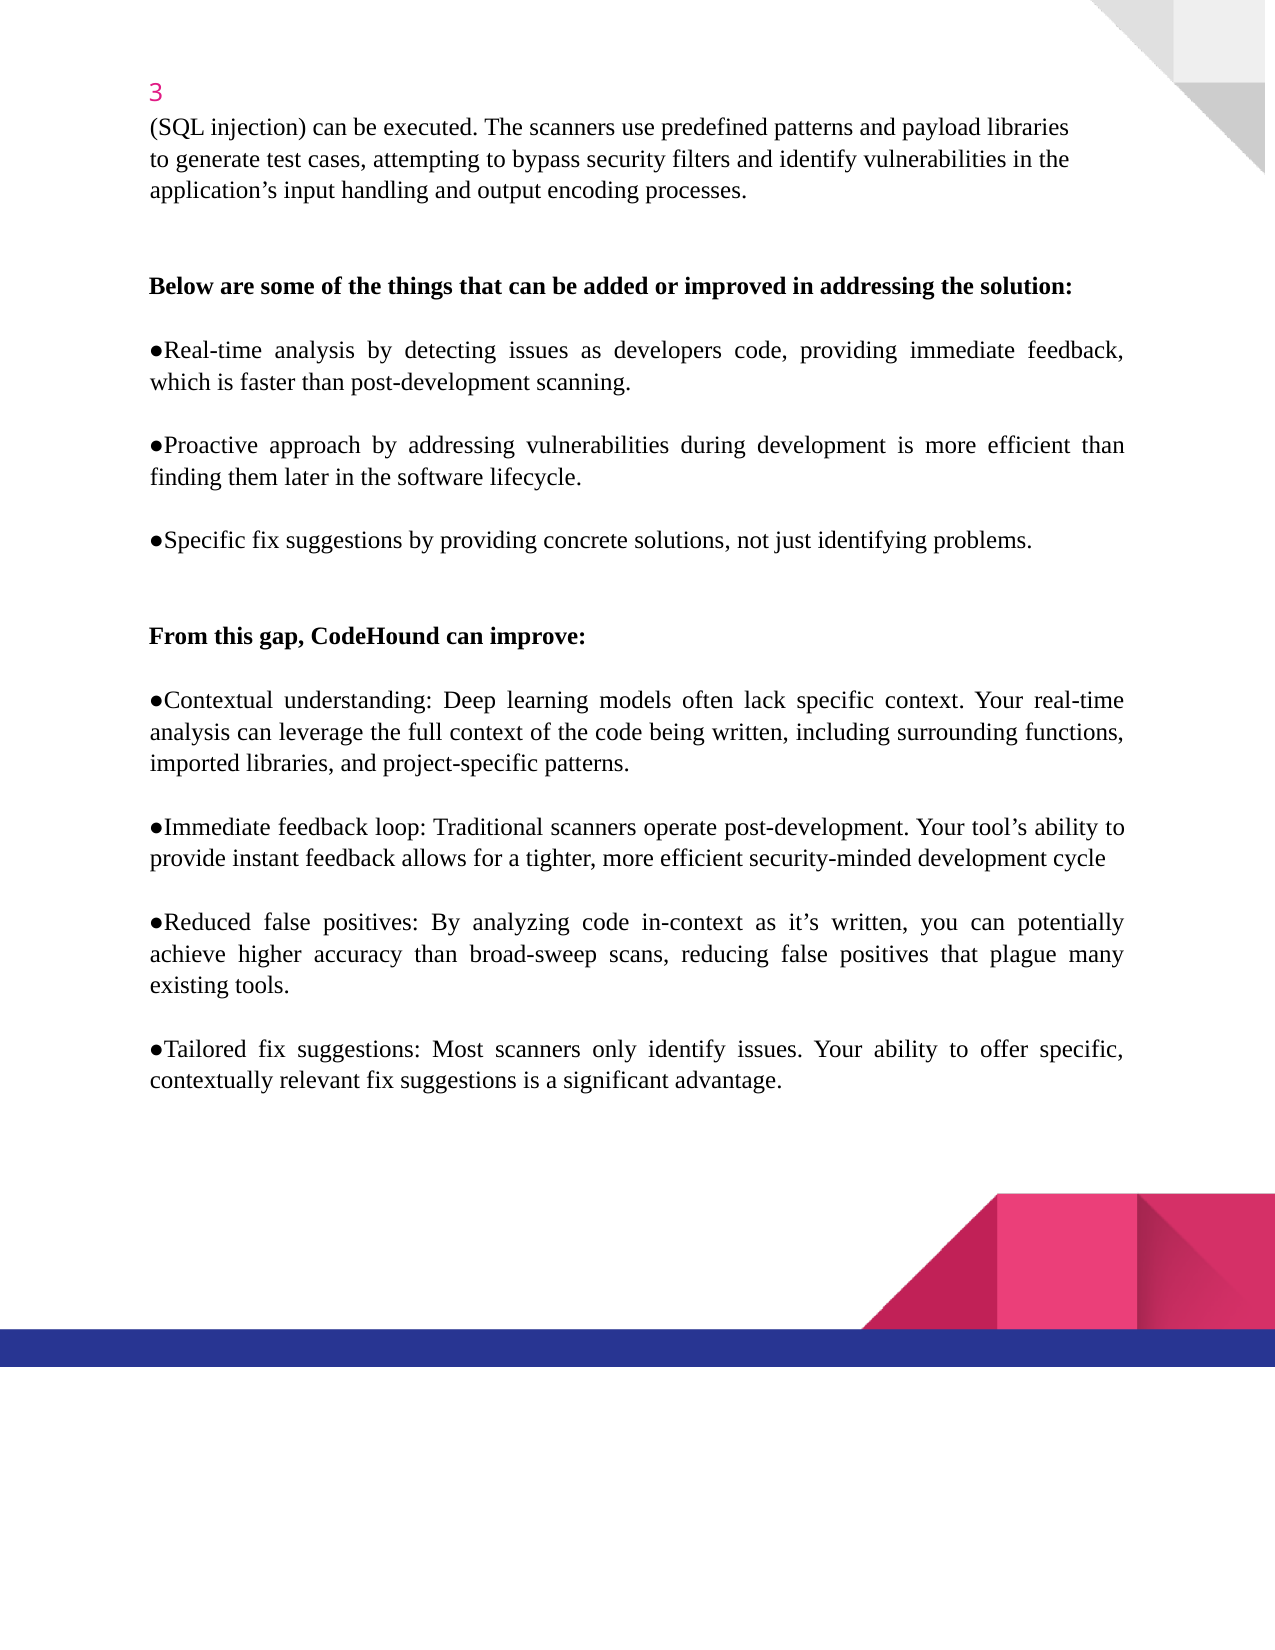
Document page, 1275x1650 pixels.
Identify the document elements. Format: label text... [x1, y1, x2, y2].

text ●Specific fix suggestions by providing concrete solutions, not just identifying problems. [148, 526, 1126, 554]
picture [0, 1191, 1275, 1367]
text ●Immediate feedback loop: Traditional scanners operate post-development. Your tool’s ability to provide instant feedback allows for a tighter, more efficient security-minded development cycle [148, 812, 1126, 872]
text From this gap, CodeHound can improve: [148, 621, 1126, 650]
text ●Reduced false positives: By analyzing code in-context as it’s written, you can potentially achieve higher accuracy than broad-sweep scans, reducing false positives that plague many existing tools. [148, 907, 1126, 999]
text ●Real-time analysis by detecting issues as developers code, providing immediate feedback, which is faster than post-development scanning. [148, 335, 1126, 395]
text ●Proactive approach by addressing vulnerabilities during development is more efficient than finding them later in the software lifecycle. [148, 430, 1126, 491]
picture [1089, 0, 1265, 176]
text ●Tailored fix suggestions: Most scanners only identify issues. Your ability to offer specific, contextually relevant fix suggestions is a significant advantage. [148, 1034, 1126, 1094]
text Below are some of the things that can be added or improved in addressing the solution: [148, 271, 1126, 300]
text ●Contextual understanding: Deep learning models often lack specific context. Your real-time analysis can leverage the full context of the code being written, including surrounding functions, imported libraries, and project-specific patterns. [148, 685, 1126, 777]
